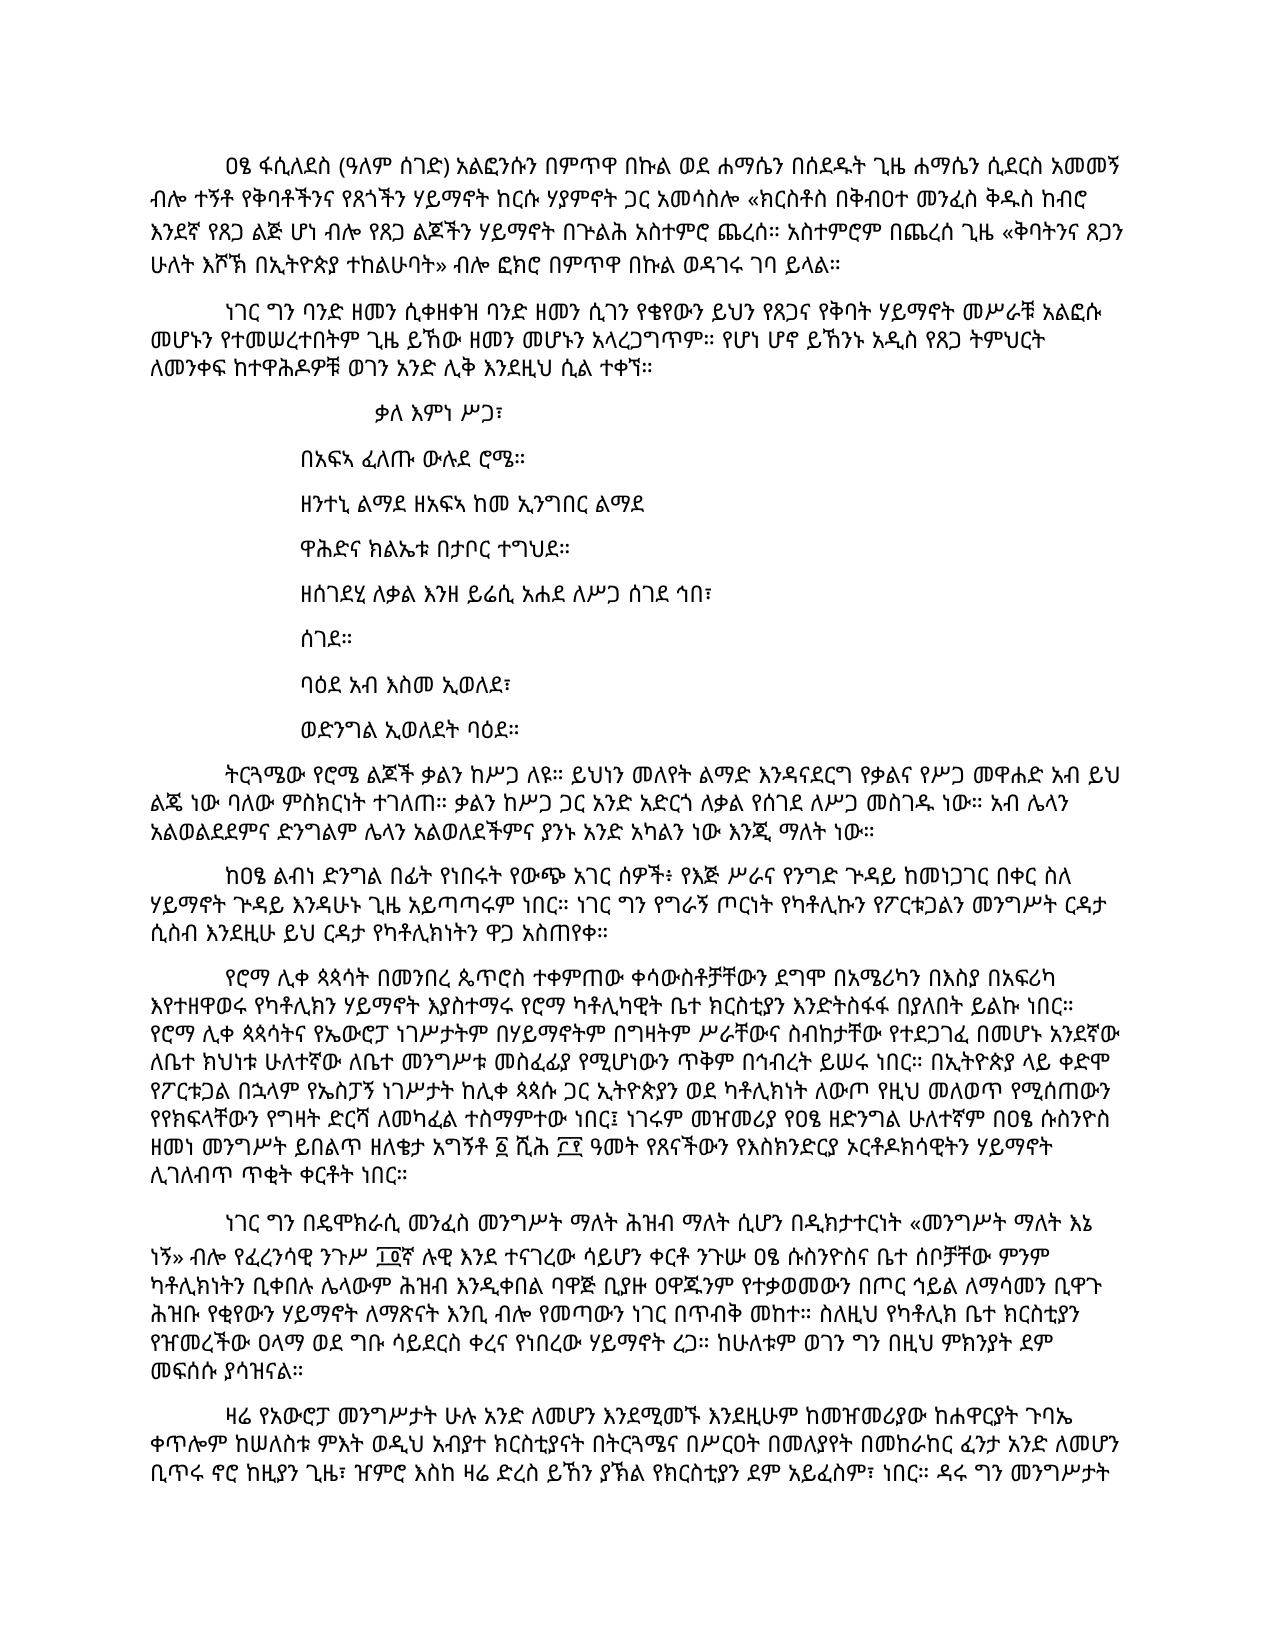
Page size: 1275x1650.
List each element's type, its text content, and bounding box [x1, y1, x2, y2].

text የሮማ ሊቀ ጳጳሳት በመንበረ ጴጥሮስ ተቀምጠው ቀሳውስቶቻቸውን ደግሞ በአሜሪካን በእስያ በአፍሪካ እየተዘዋወሩ የካቶሊክን ሃይማኖት እያስተማሩ የሮማ ካቶሊካዊት ቤተ ክርስቲያን እንድትስፋፋ በያለበት ይልኩ ነበር። የሮማ ሊቀ ጳጳሳትና የኤውሮፓ ነገሥታትም በሃይማኖትም በግዛትም ሥራቸውና ስብከታቸው የተደጋገፈ በመሆኑ አንደኛው ለቤተ ክህነቱ ሁለተኛው ለቤተ መንግሥቱ መስፈፊያ የሚሆነውን ጥቅም በኅብረት ይሠሩ ነበር። በኢትዮጵያ ላይ ቀድሞ የፖርቱጋል በኋላም የኤስፓኝ ነገሥታት ከሊቀ ጳጳሱ ጋር ኢትዮጵያን ወደ ካቶሊክነት ለውጦ የዚህ መለወጥ የሚሰጠውን የየክፍላቸውን የግዛት ድርሻ ለመካፈል ተስማምተው ነበር፤ ነገሩም መዠመሪያ የዐፄ ዘድንግል ሁለተኛም በዐፄ ሱስንዮስ ዘመነ መንግሥት ይበልጥ ዘለቄታ አግኝቶ ፩ ሺሕ ፫፻ ዓመት የጸናችውን የእስክንድርያ ኦርቶዶክሳዊትን ሃይማኖት ሊገለብጥ ጥቂት ቀርቶት ነበር። [150, 965, 1125, 1189]
text ትርጓሜው የሮሜ ልጆች ቃልን ከሥጋ ለዩ። ይህነን መለየት ልማድ እንዳናደርግ የቃልና የሥጋ መዋሐድ አብ ይህ ልጄ ነው ባለው ምስክርነት ተገለጠ። ቃልን ከሥጋ ጋር አንድ አድርጎ ለቃል የሰገደ ለሥጋ መስገዱ ነው። አብ ሌላን አልወልደደምና ድንግልም ሌላን አልወለደችምና ያንኑ አንድ አካልን ነው እንጂ ማለት ነው። [150, 762, 1125, 845]
text ወድንግል ኢወለደት ባዕደ። [150, 717, 1125, 744]
text ባዕደ አብ እስመ ኢወለደ፣ [150, 672, 1125, 698]
text ነገር ግን ባንድ ዘመን ሲቀዘቀዝ ባንድ ዘመን ሲገን የቄየውን ይህን የጸጋና የቅባት ሃይማኖት መሥራቹ አልፎሱ መሆኑን የተመሠረተበትም ጊዜ ይኸው ዘመን መሆኑን አላረጋግጥም። የሆነ ሆኖ ይኸንኑ አዲስ የጸጋ ትምህርት ለመንቀፍ ከተዋሕዶዎቹ ወገን አንድ ሊቅ እንደዚህ ሲል ተቀኘ። [150, 299, 1125, 382]
text ዐፄ ፋሲለደስ (ዓለም ሰገድ) አልፎንሱን በምጥዋ በኩል ወደ ሐማሴን በሰደዱት ጊዜ ሐማሴን ሲደርስ አመመኝ ብሎ ተኝቶ የቅባቶችንና የጸጎችን ሃይማኖት ከርሱ ሃያምኖት ጋር አመሳስሎ «ክርስቶስ በቅብዐተ መንፈስ ቅዱስ ከብሮ እንደኛ የጸጋ ልጅ ሆነ ብሎ የጸጋ ልጆችን ሃይማኖት በጕልሕ አስተምሮ ጨረሰ። አስተምሮም በጨረሰ ጊዜ «ቅባትንና ጸጋን ሁለት እሾኽ በኢትዮጵያ ተከልሁባት» ብሎ ፎክሮ በምጥዋ በኩል ወዳገሩ ገባ ይላል። [150, 150, 1125, 281]
text ነገር ግን በዴሞክራሲ መንፈስ መንግሥት ማለት ሕዝብ ማለት ሲሆን በዲክታተርነት «መንግሥት ማለት እኔ ነኝ» ብሎ የፈረንሳዊ ንጉሥ ፲፬ኛ ሉዊ እንደ ተናገረው ሳይሆን ቀርቶ ንጉሡ ዐፄ ሱስንዮስና ቤተ ሰቦቻቸው ምንም ካቶሊክነትን ቢቀበሉ ሌላውም ሕዝብ እንዲቀበል ባዋጅ ቢያዙ ዐዋጁንም የተቃወመውን በጦር ኅይል ለማሳመን ቢዋጉ ሕዝቡ የቂየውን ሃይማኖት ለማጽናት እንቢ ብሎ የመጣውን ነገር በጥብቅ መከተ። ስለዚህ የካቶሊክ ቤተ ክርስቲያን የዠመረችው ዐላማ ወደ ግቡ ሳይደርስ ቀረና የነበረው ሃይማኖት ረጋ። ከሁለቱም ወገን ግን በዚህ ምክንያት ደም መፍሰሱ ያሳዝናል። [150, 1207, 1125, 1385]
text ቃለ እምነ ሥጋ፣ [150, 401, 1125, 427]
text ዘንተኒ ልማደ ዘአፍኣ ከመ ኢንግበር ልማደ [150, 491, 1125, 518]
text ከዐፄ ልብነ ድንግል በፊት የነበሩት የውጭ አገር ሰዎች፥ የእጅ ሥራና የንግድ ጕዳይ ከመነጋገር በቀር ስለ ሃይማኖት ጕዳይ እንዳሁኑ ጊዜ አይጣጣሩም ነበር። ነገር ግን የግራኝ ጦርነት የካቶሊኩን የፖርቱጋልን መንግሥት ርዳታ ሲስብ እንደዚሁ ይህ ርዳታ የካቶሊክነትን ዋጋ አስጠየቀ። [150, 863, 1125, 947]
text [150, 1403, 1125, 1487]
text ዘሰገደሂ ለቃል እንዘ ይሬሲ አሐደ ለሥጋ ሰገደ ኅበ፣ [150, 581, 1125, 608]
text ዋሕድና ክልኤቱ በታቦር ተግህደ። [150, 536, 1125, 563]
text በአፍኣ ፈለጡ ውሉደ ሮሜ። [150, 446, 1125, 472]
text ሰገደ። [150, 627, 1125, 653]
